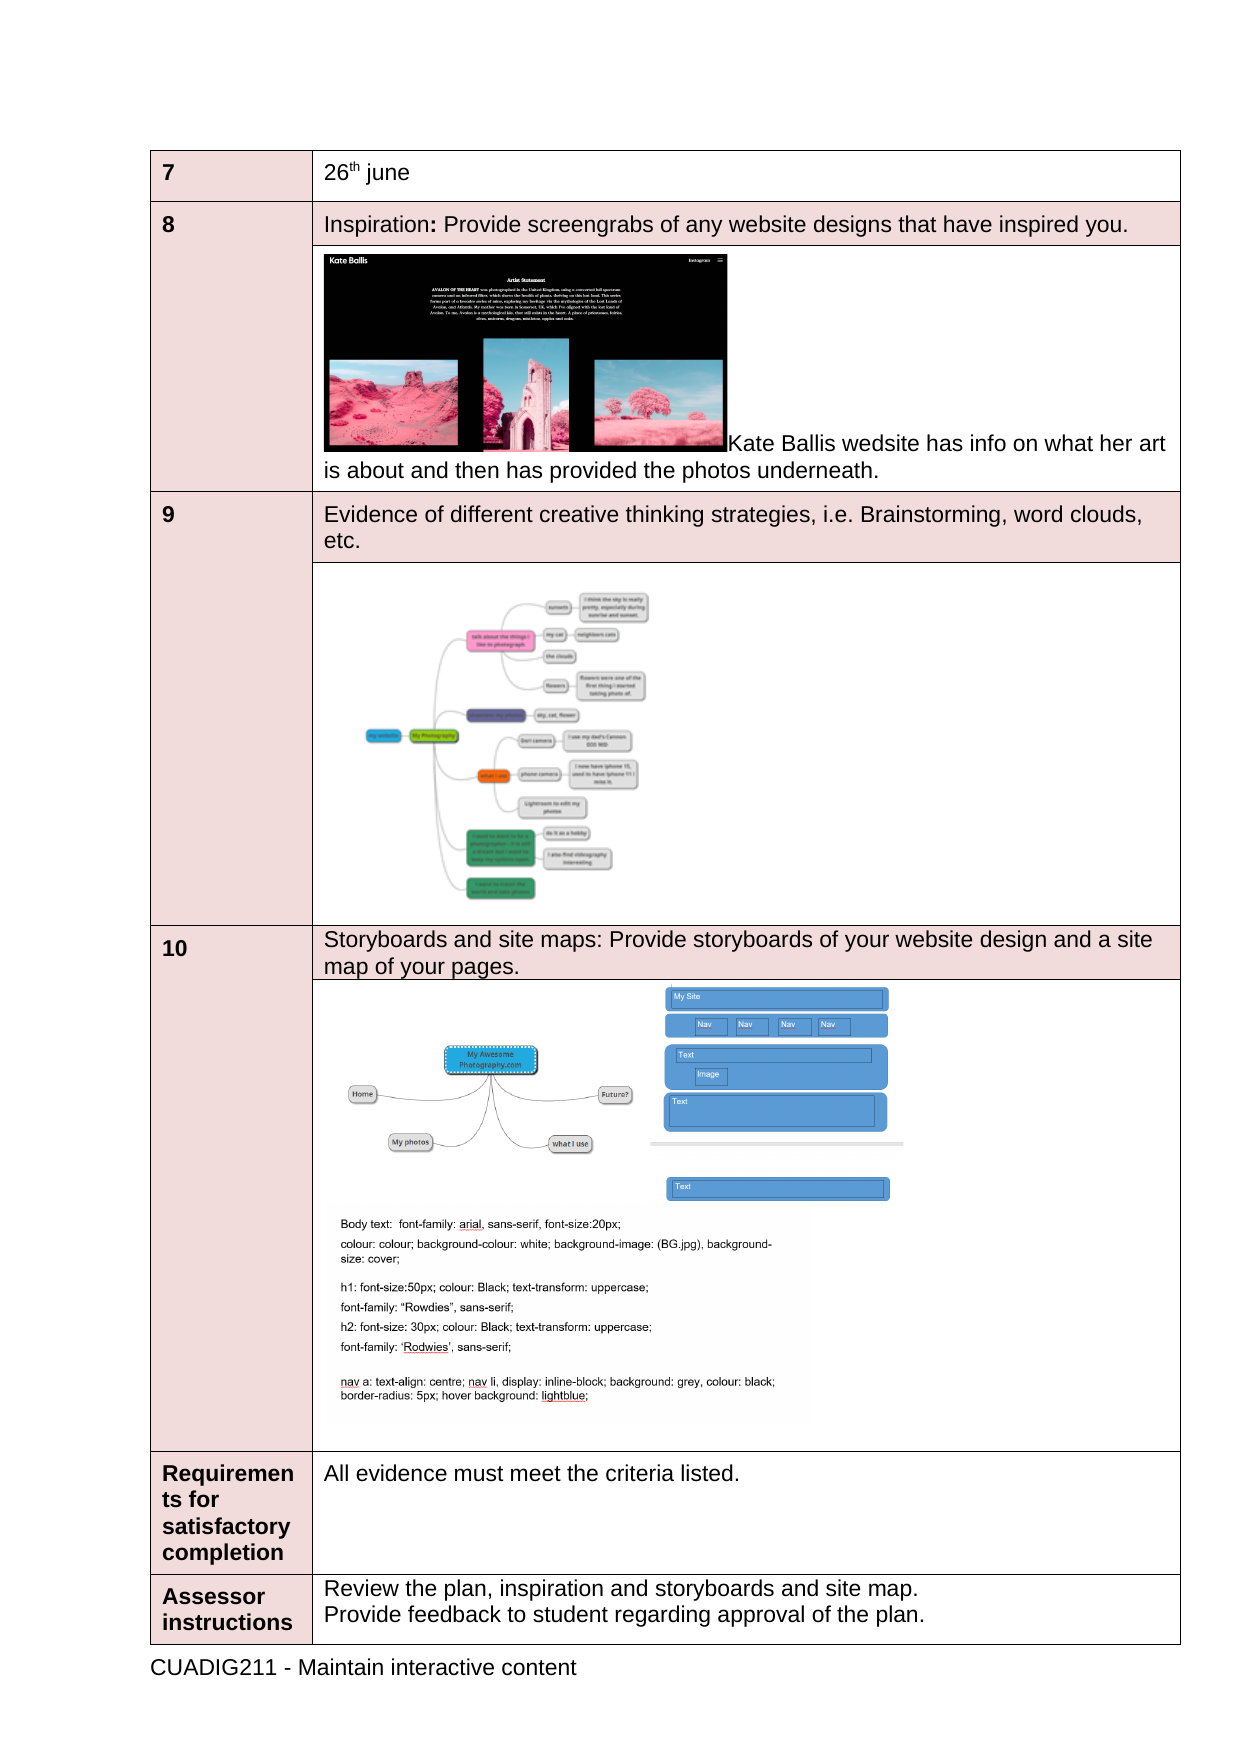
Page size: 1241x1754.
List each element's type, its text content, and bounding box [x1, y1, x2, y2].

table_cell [151, 1575, 312, 1644]
table_cell [313, 563, 1180, 925]
picture [323, 254, 728, 452]
table_cell 8 [151, 202, 312, 491]
table_cell 7 [151, 151, 312, 201]
table_cell Evidence of different creative thinking strategies, i.e. Brainstorming, word clouds, etc. [313, 492, 1180, 562]
table_cell 10 [151, 926, 312, 1451]
table_cell Kate Ballis wedsite has info on what her art is about and then has provided the photos underneath. [313, 246, 1180, 491]
table_cell [313, 980, 1180, 1451]
table_cell Storyboards and site maps: Provide storyboards of your website design and a site map of your pages. [313, 926, 1180, 979]
table_cell Inspiration: Provide screengrabs of any website designs that have inspired you. [313, 202, 1180, 245]
picture [323, 980, 904, 1425]
picture [323, 571, 710, 917]
table_cell All evidence must meet the criteria listed. [313, 1452, 1180, 1574]
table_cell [313, 1575, 1180, 1644]
table_cell Requirements for satisfactory completion [151, 1452, 312, 1574]
table_cell 26th june [313, 151, 1180, 201]
table_cell 9 [151, 492, 312, 925]
